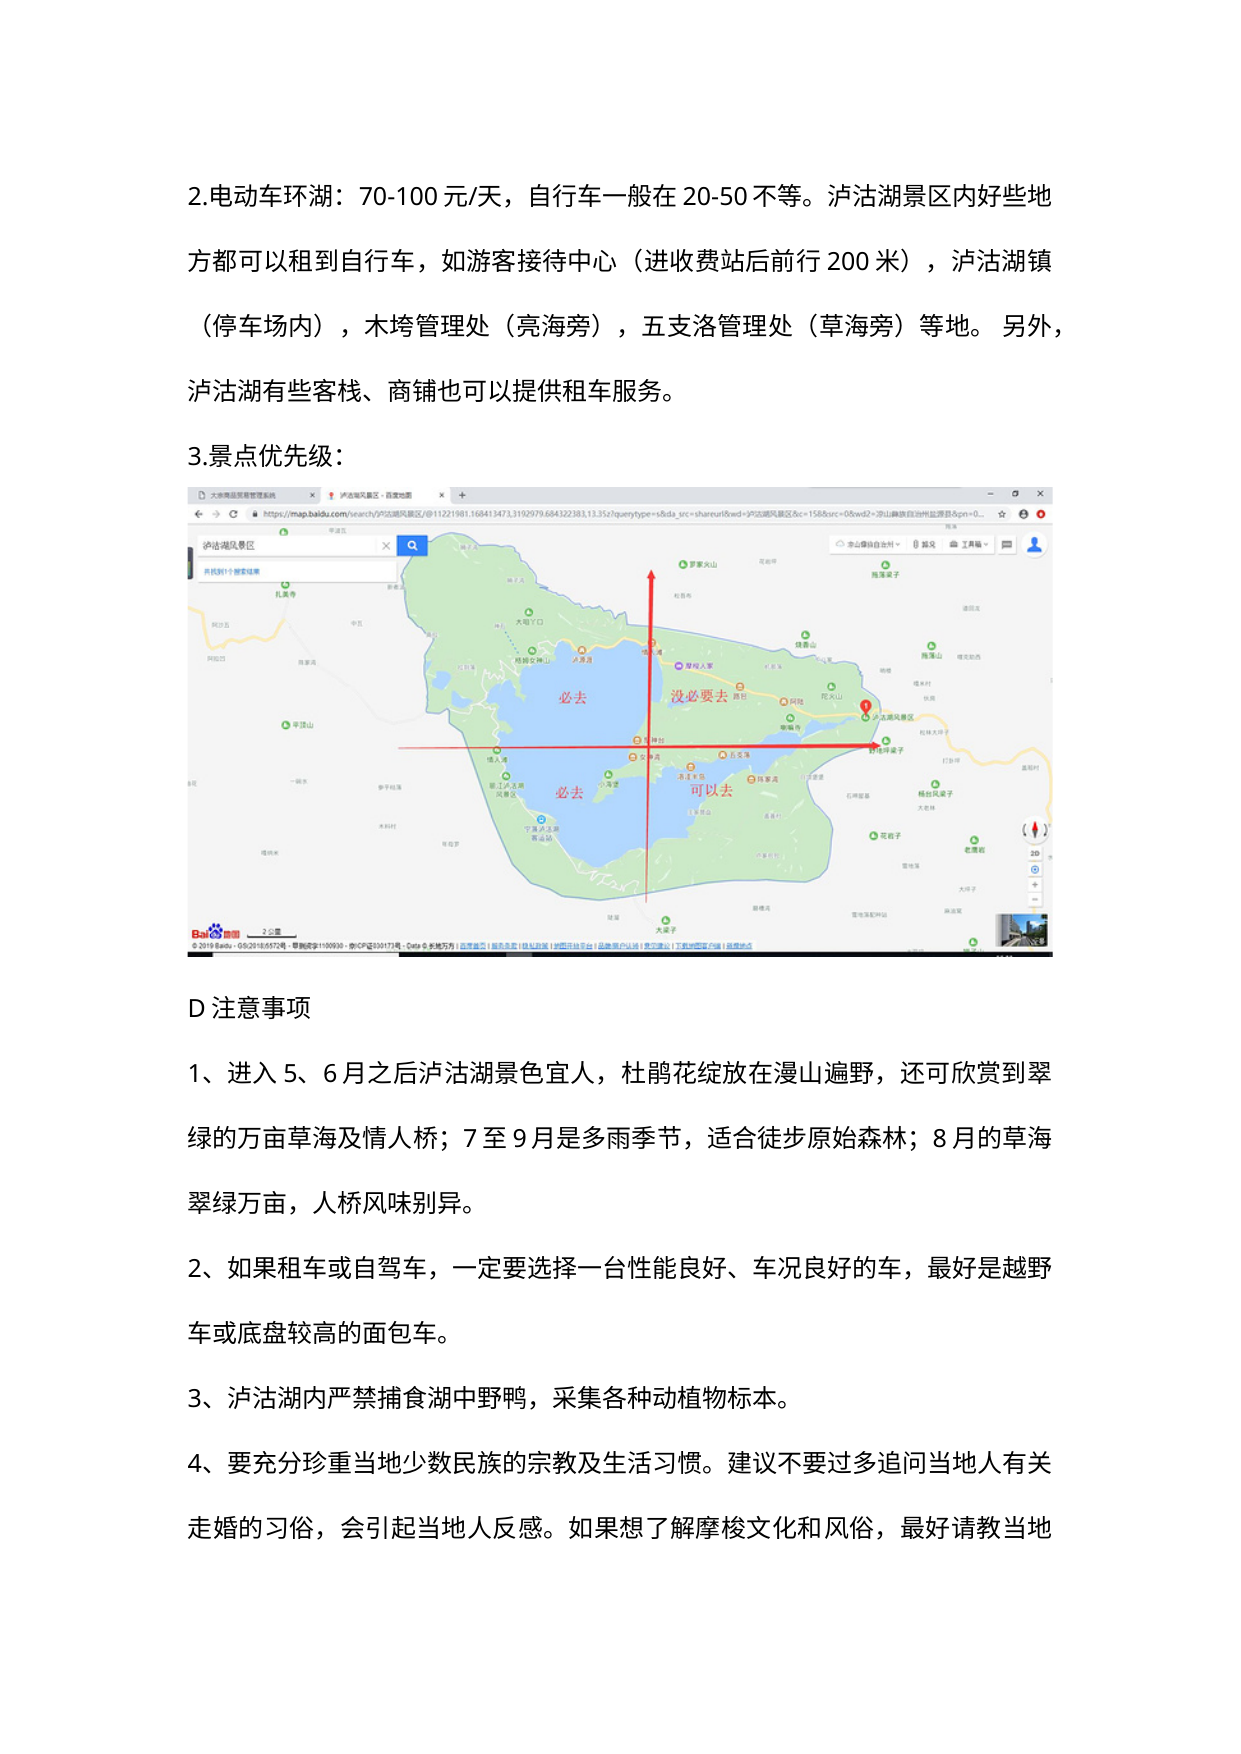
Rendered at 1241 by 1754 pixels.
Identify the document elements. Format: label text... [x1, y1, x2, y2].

picture [187, 487, 1053, 957]
text 2.电动车环湖：70-100元/天，自行车一般在20-50不等。泸沽湖景区内好些地方都可以租到自行车，如游客接待中心（进收费站后前行200米），泸沽湖镇（停车场内），木垮管理处（亮海旁），五支洛管理处（草海旁）等地。 另外，泸沽湖有些客栈、商铺也可以提供租车服务。 [187, 162, 1053, 422]
text D注意事项 [187, 974, 1053, 1039]
text 2、如果租车或自驾车，一定要选择一台性能良好、车况良好的车，最好是越野车或底盘较高的面包车。 [187, 1234, 1053, 1364]
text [187, 1429, 1053, 1559]
text 3、泸沽湖内严禁捕食湖中野鸭，采集各种动植物标本。 [187, 1364, 1053, 1429]
text 3.景点优先级： [187, 422, 1053, 487]
text 1、进入5、6月之后泸沽湖景色宜人，杜鹃花绽放在漫山遍野，还可欣赏到翠绿的万亩草海及情人桥；7至9月是多雨季节，适合徒步原始森林；8月的草海翠绿万亩，人桥风味别异。 [187, 1039, 1053, 1234]
